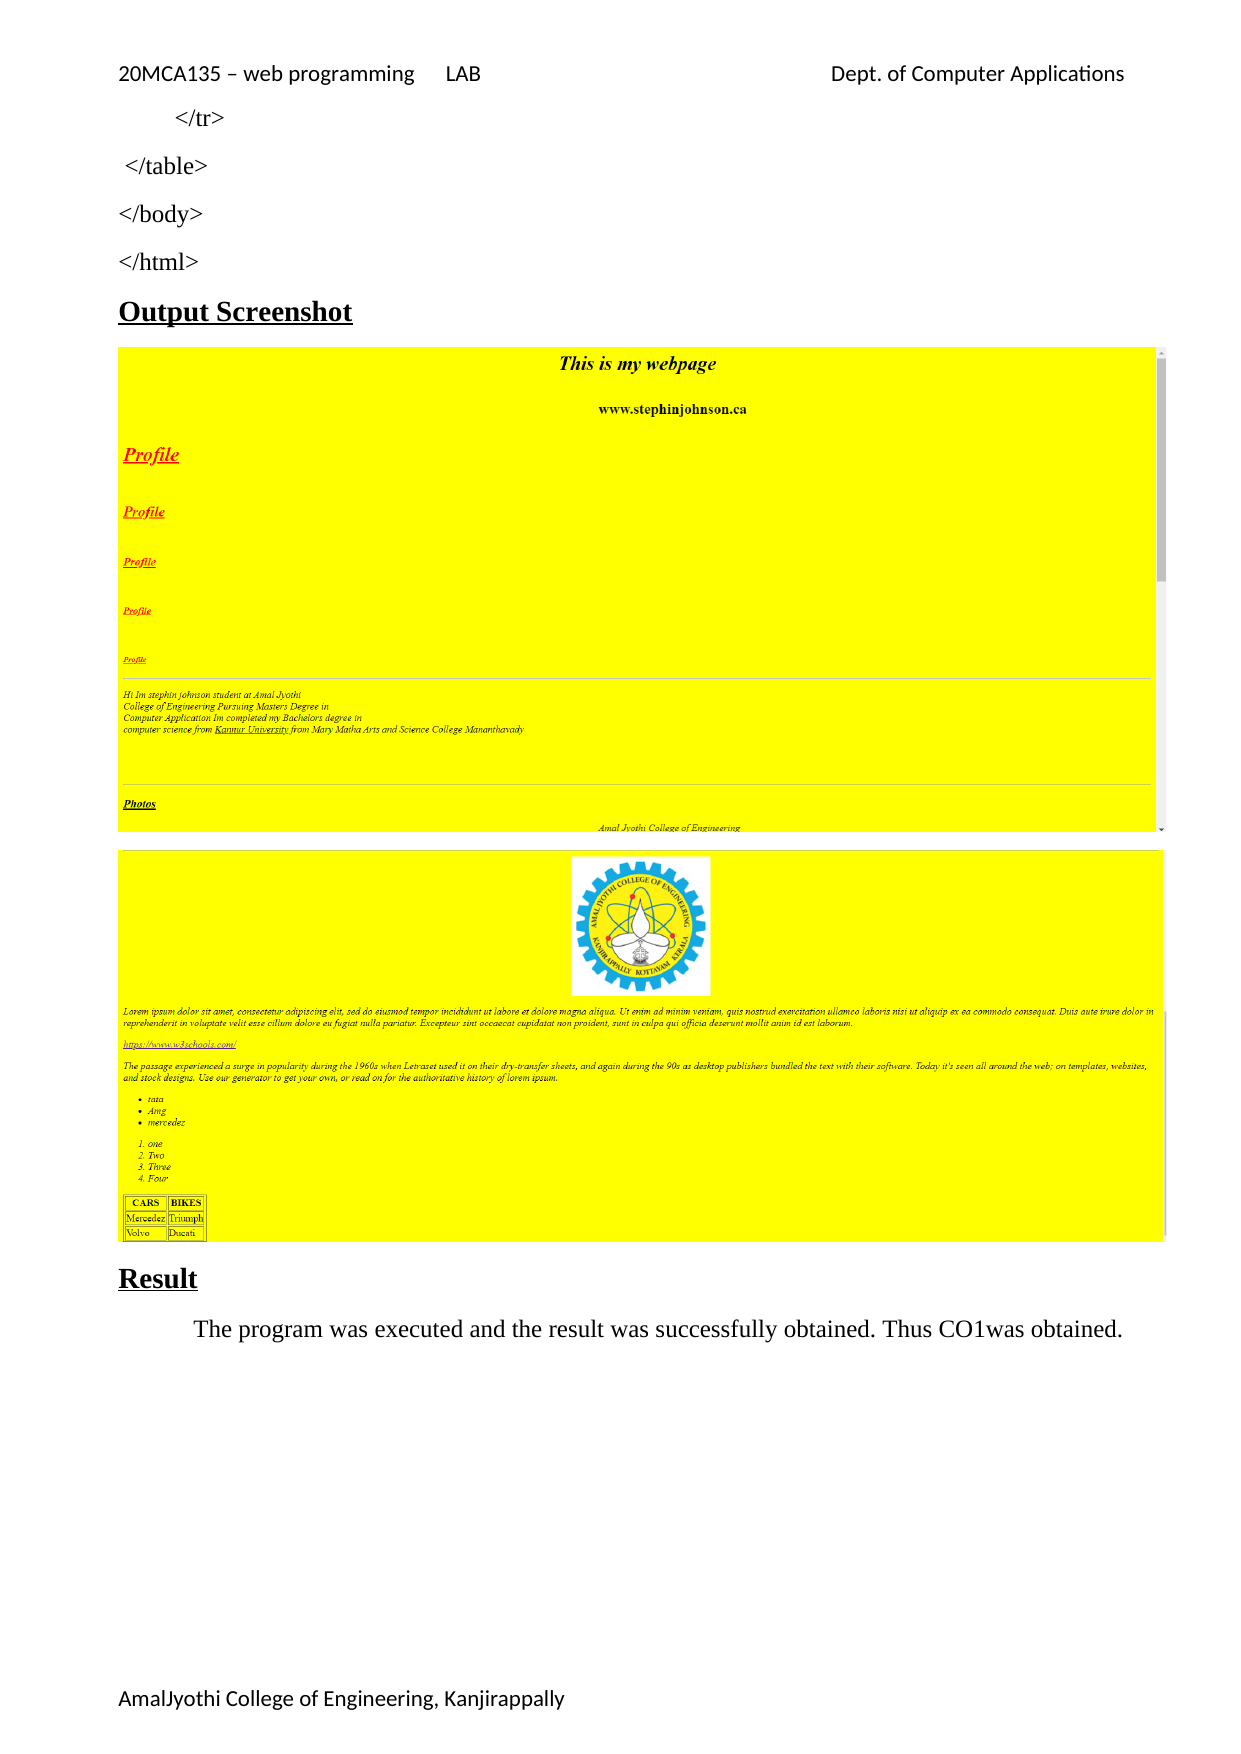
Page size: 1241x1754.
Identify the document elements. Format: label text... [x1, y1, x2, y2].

text </body> [118, 199, 1167, 228]
picture [118, 850, 1167, 1242]
text Output Screenshot [118, 294, 1167, 328]
text </table> [118, 151, 1167, 180]
text </html> [118, 247, 1167, 275]
text The program was executed and the result was successfully obtained. Thus CO1was obtained. [118, 1314, 1167, 1342]
text </tr> [118, 103, 1167, 132]
picture [118, 347, 1167, 832]
text Result [118, 1261, 1167, 1294]
